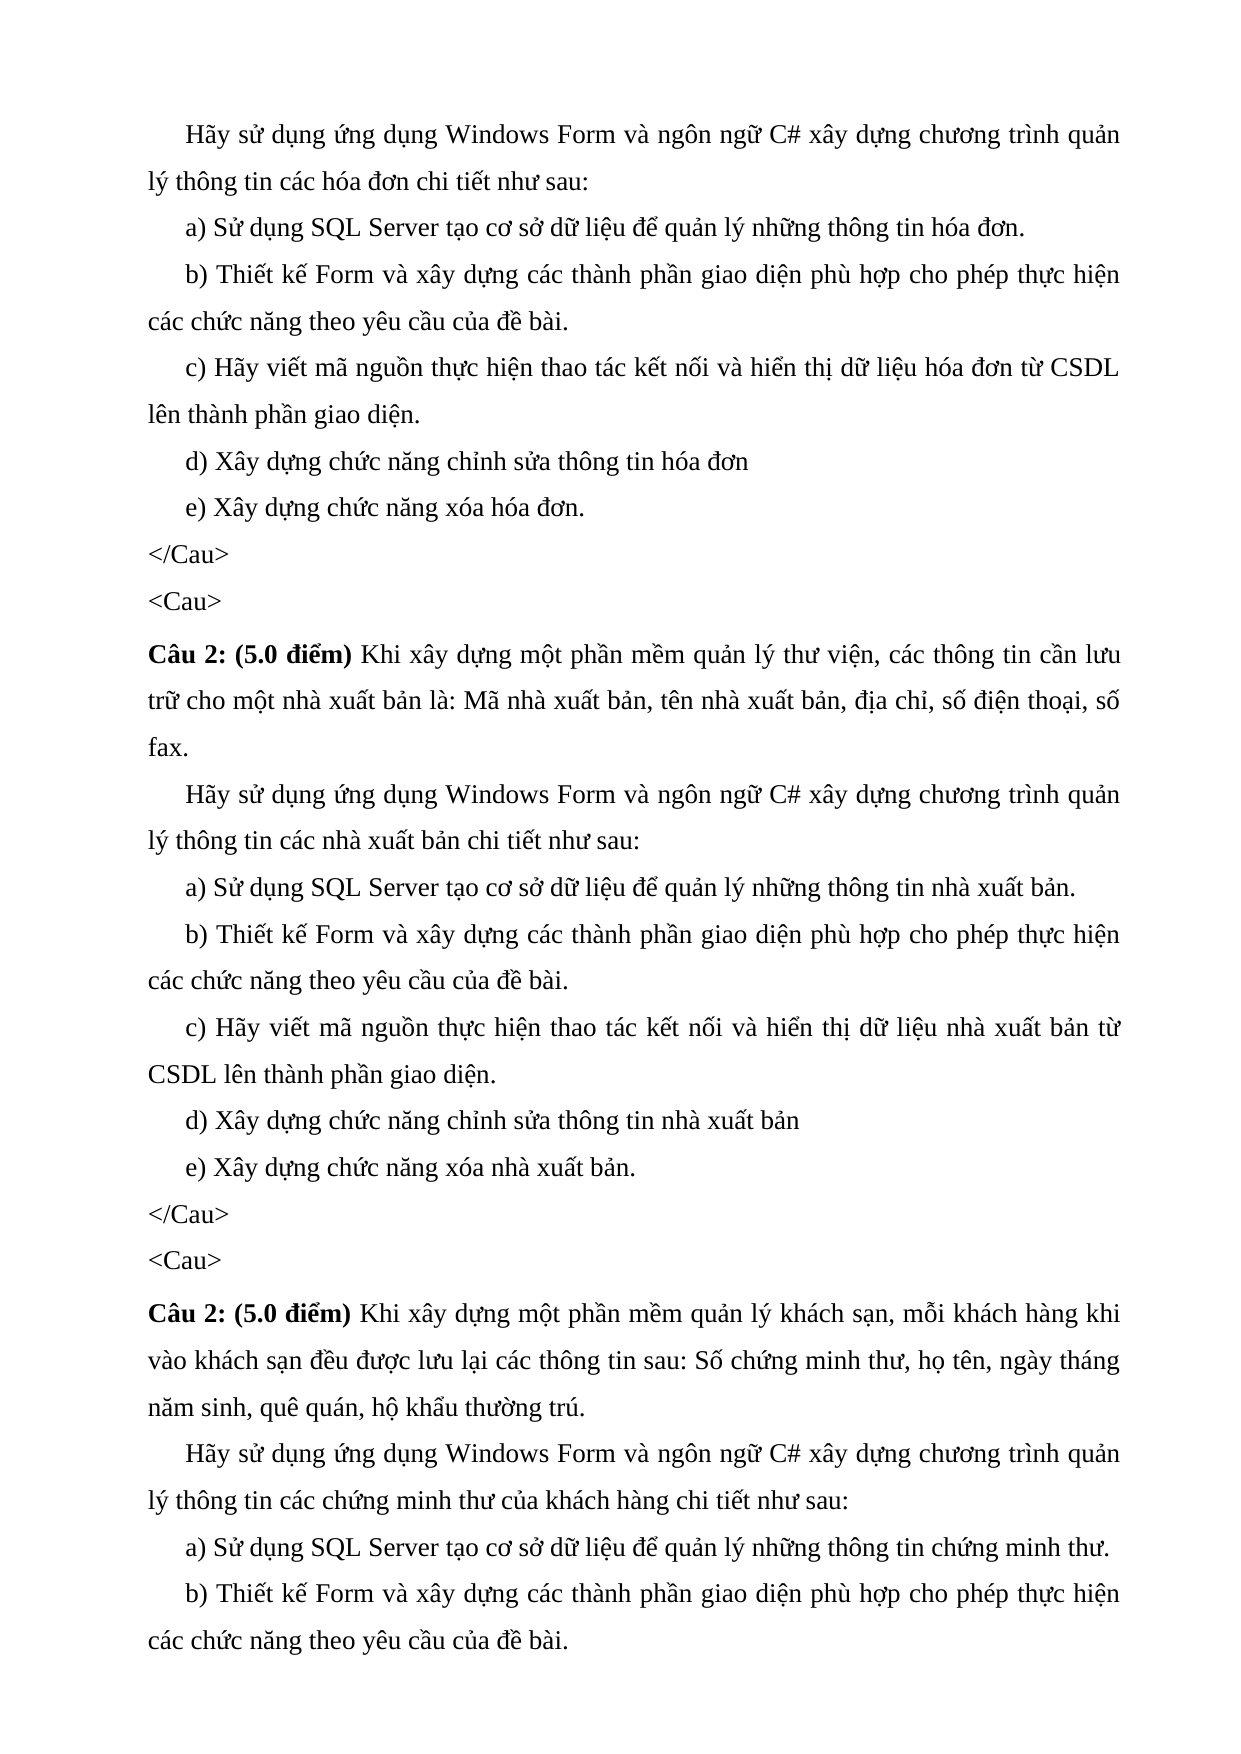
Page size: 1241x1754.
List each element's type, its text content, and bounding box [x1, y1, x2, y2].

text c) Hãy viết mã nguồn thực hiện thao tác kết nối và hiển thị dữ liệu hóa đơn từ CSDL lên thành phần giao diện. [148, 351, 1122, 429]
text Hãy sử dụng ứng dụng Windows Form và ngôn ngữ C# xây dựng chương trình quản lý thông tin các chứng minh thư của khách hàng chi tiết như sau: [148, 1437, 1122, 1515]
text b) Thiết kế Form và xây dựng các thành phần giao diện phù hợp cho phép thực hiện các chức năng theo yêu cầu của đề bài. [148, 258, 1122, 336]
text a) Sử dụng SQL Server tạo cơ sở dữ liệu để quản lý những thông tin hóa đơn. [148, 211, 1122, 243]
text <Cau> [148, 585, 1122, 616]
text Câu 2: (5.0 điểm) Khi xây dựng một phần mềm quản lý khách sạn, mỗi khách hàng khi vào khách sạn đều được lưu lại các thông tin sau: Số chứng minh thư, họ tên, ngày tháng năm sinh, quê quán, hộ khẩu thường trú. [148, 1297, 1122, 1422]
text Hãy sử dụng ứng dụng Windows Form và ngôn ngữ C# xây dựng chương trình quản lý thông tin các nhà xuất bản chi tiết như sau: [148, 778, 1122, 856]
text c) Hãy viết mã nguồn thực hiện thao tác kết nối và hiển thị dữ liệu nhà xuất bản từ CSDL lên thành phần giao diện. [148, 1011, 1122, 1089]
text d) Xây dựng chức năng chỉnh sửa thông tin nhà xuất bản [148, 1104, 1122, 1136]
text d) Xây dựng chức năng chỉnh sửa thông tin hóa đơn [148, 445, 1122, 476]
text e) Xây dựng chức năng xóa nhà xuất bản. [148, 1151, 1122, 1182]
text Hãy sử dụng ứng dụng Windows Form và ngôn ngữ C# xây dựng chương trình quản lý thông tin các hóa đơn chi tiết như sau: [148, 118, 1122, 196]
text a) Sử dụng SQL Server tạo cơ sở dữ liệu để quản lý những thông tin chứng minh thư. [148, 1531, 1122, 1562]
text Câu 2: (5.0 điểm) Khi xây dựng một phần mềm quản lý thư viện, các thông tin cần lưu trữ cho một nhà xuất bản là: Mã nhà xuất bản, tên nhà xuất bản, địa chỉ, số điện thoại, số fax. [148, 638, 1122, 762]
text </Cau> [148, 538, 1122, 569]
text b) Thiết kế Form và xây dựng các thành phần giao diện phù hợp cho phép thực hiện các chức năng theo yêu cầu của đề bài. [148, 918, 1122, 996]
text b) Thiết kế Form và xây dựng các thành phần giao diện phù hợp cho phép thực hiện các chức năng theo yêu cầu của đề bài. [148, 1577, 1122, 1655]
text e) Xây dựng chức năng xóa hóa đơn. [148, 491, 1122, 523]
text <Cau> [148, 1244, 1122, 1276]
text a) Sử dụng SQL Server tạo cơ sở dữ liệu để quản lý những thông tin nhà xuất bản. [148, 871, 1122, 902]
text </Cau> [148, 1198, 1122, 1229]
